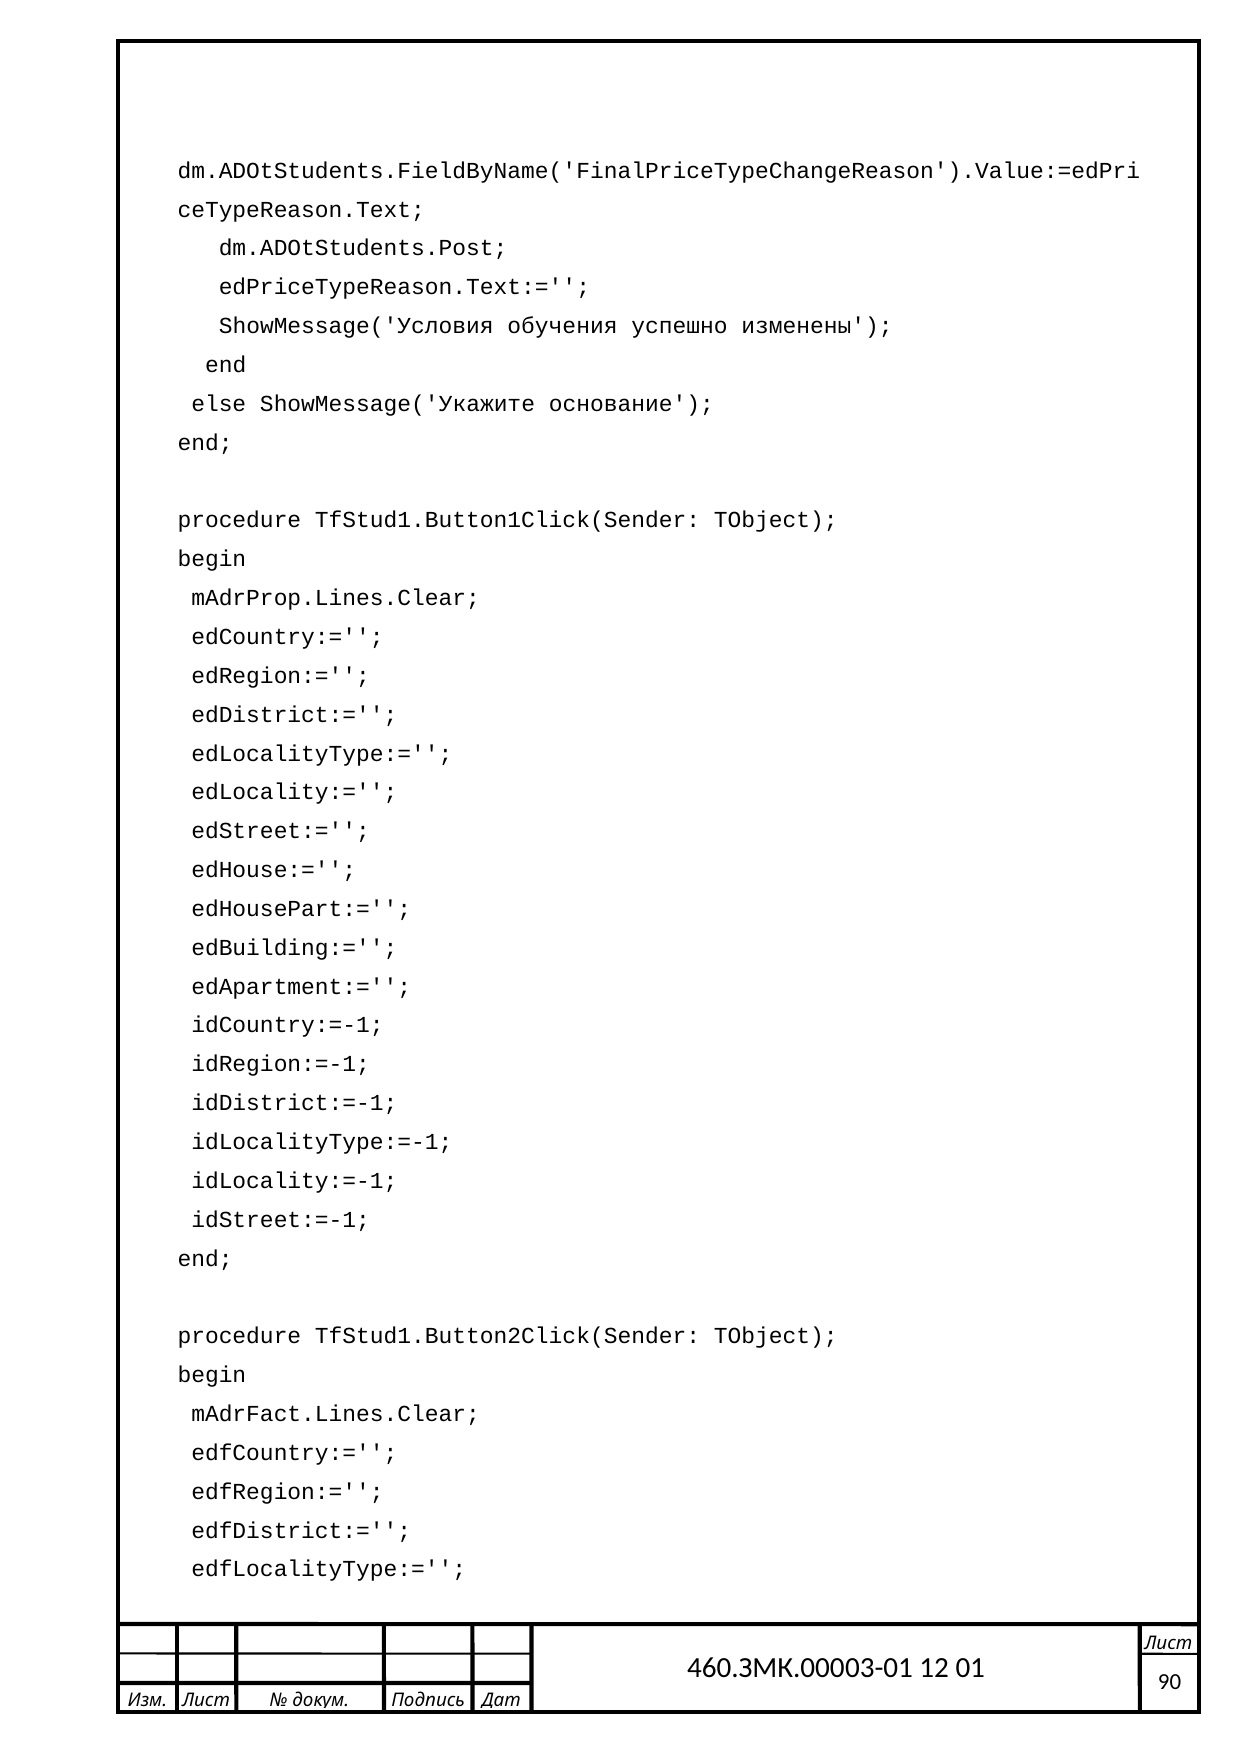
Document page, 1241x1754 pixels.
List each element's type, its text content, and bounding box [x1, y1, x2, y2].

text edHousePart:=''; [177, 897, 1152, 923]
text edCountry:=''; [177, 625, 1152, 651]
text edfDistrict:=''; [177, 1519, 1152, 1545]
text edPriceTypeReason.Text:=''; [177, 276, 1152, 302]
text edfLocalityType:=''; [177, 1558, 1152, 1584]
text idLocalityType:=-1; [177, 1130, 1152, 1156]
text idRegion:=-1; [177, 1053, 1152, 1079]
text begin [177, 548, 1152, 573]
text idDistrict:=-1; [177, 1092, 1152, 1117]
text begin [177, 1363, 1152, 1389]
text edfRegion:=''; [177, 1480, 1152, 1506]
text edBuilding:=''; [177, 936, 1152, 962]
text edApartment:=''; [177, 975, 1152, 1001]
text edDistrict:=''; [177, 703, 1152, 729]
text edStreet:=''; [177, 819, 1152, 846]
text edfCountry:=''; [177, 1441, 1152, 1467]
text mAdrProp.Lines.Clear; [177, 586, 1152, 612]
text idStreet:=-1; [177, 1208, 1152, 1234]
text procedure TfStud1.Button1Click(Sender: TObject); [177, 509, 1152, 535]
text mAdrFact.Lines.Clear; [177, 1402, 1152, 1428]
text idLocality:=-1; [177, 1169, 1152, 1195]
text end; [177, 431, 1152, 457]
text idCountry:=-1; [177, 1014, 1152, 1040]
text ShowMessage('Условия обучения успешно изменены'); [177, 314, 1152, 340]
text dm.ADOtStudents.Post; [177, 237, 1152, 263]
text edLocalityType:=''; [177, 742, 1152, 768]
text end [177, 353, 1152, 379]
text edHouse:=''; [177, 858, 1152, 884]
text edLocality:=''; [177, 781, 1152, 807]
text dm.ADOtStudents.FieldByName('FinalPriceTypeChangeReason').Value:=edPriceTypeReason.Text; [177, 118, 1152, 224]
text else ShowMessage('Укажите основание'); [177, 392, 1152, 418]
text procedure TfStud1.Button2Click(Sender: TObject); [177, 1325, 1152, 1351]
text edRegion:=''; [177, 664, 1152, 690]
text end; [177, 1247, 1152, 1273]
